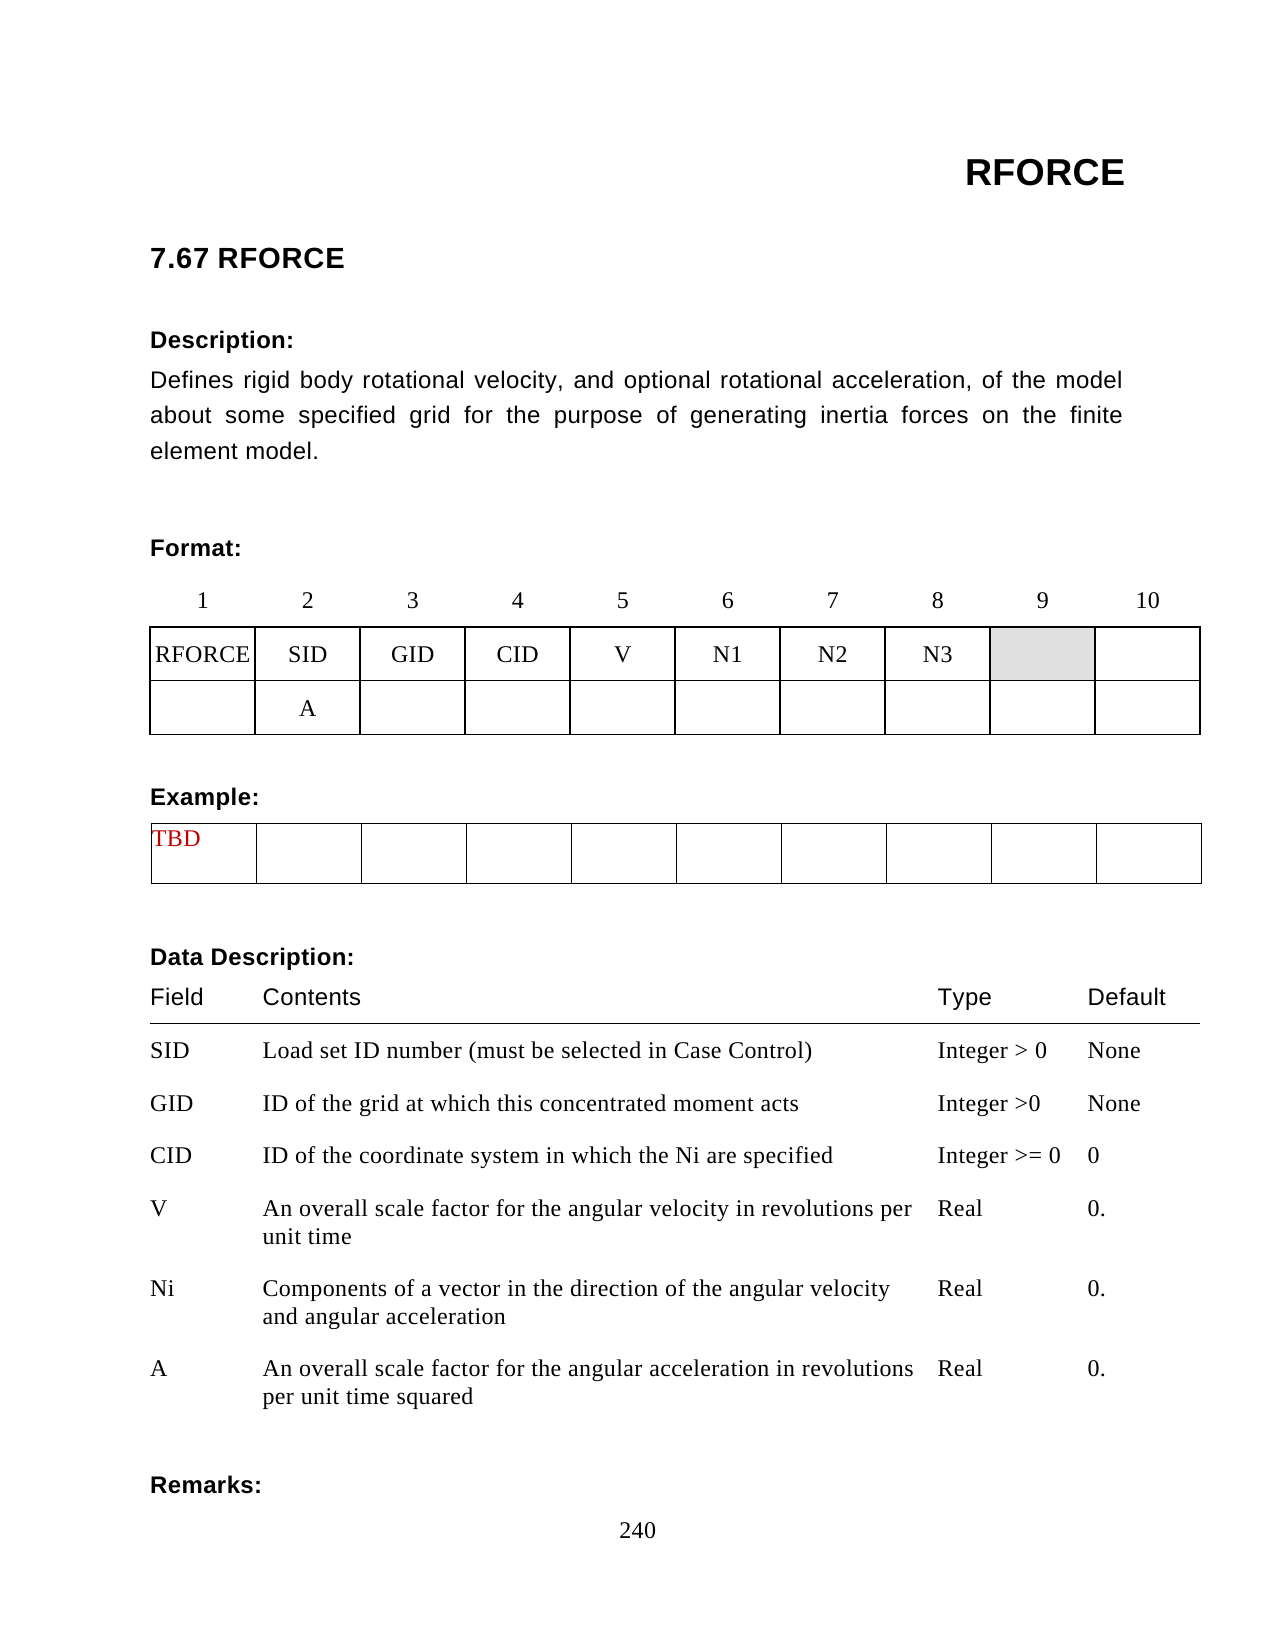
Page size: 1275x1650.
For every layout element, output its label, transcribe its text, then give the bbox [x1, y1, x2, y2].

subtitle RFORCE [150, 241, 1125, 275]
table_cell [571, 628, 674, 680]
text Defines rigid body rotational velocity, and optional rotational acceleration, of the model about some specified grid for the purpose of generating inertia forces on the finite element model. [150, 366, 1125, 465]
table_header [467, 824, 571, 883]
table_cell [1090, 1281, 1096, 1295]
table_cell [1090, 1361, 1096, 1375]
text RFORCE [150, 150, 1125, 193]
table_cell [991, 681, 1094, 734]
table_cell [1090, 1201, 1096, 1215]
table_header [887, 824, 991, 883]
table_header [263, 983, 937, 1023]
text Example: [150, 783, 1125, 811]
text Data Description: [150, 943, 1125, 970]
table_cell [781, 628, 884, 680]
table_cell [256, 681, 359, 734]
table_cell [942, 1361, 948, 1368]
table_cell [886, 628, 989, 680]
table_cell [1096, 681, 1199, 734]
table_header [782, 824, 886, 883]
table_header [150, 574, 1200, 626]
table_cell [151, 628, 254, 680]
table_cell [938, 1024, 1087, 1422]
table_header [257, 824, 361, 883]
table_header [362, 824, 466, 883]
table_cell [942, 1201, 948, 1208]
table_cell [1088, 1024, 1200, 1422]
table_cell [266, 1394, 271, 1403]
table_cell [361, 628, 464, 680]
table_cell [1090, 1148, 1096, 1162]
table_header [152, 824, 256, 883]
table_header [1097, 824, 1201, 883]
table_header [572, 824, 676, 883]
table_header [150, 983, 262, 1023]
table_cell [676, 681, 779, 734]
text Description: [150, 326, 1125, 353]
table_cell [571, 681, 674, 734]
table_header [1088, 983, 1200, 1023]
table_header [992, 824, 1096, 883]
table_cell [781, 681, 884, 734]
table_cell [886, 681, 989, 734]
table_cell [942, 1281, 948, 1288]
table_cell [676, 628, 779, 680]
text Remarks: [150, 1471, 1125, 1498]
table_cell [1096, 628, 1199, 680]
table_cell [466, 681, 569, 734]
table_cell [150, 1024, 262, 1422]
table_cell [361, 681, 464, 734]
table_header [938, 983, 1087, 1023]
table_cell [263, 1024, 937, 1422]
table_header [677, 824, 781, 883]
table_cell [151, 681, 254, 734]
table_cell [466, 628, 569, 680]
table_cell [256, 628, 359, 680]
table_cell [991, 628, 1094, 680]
text Format: [150, 534, 1125, 561]
